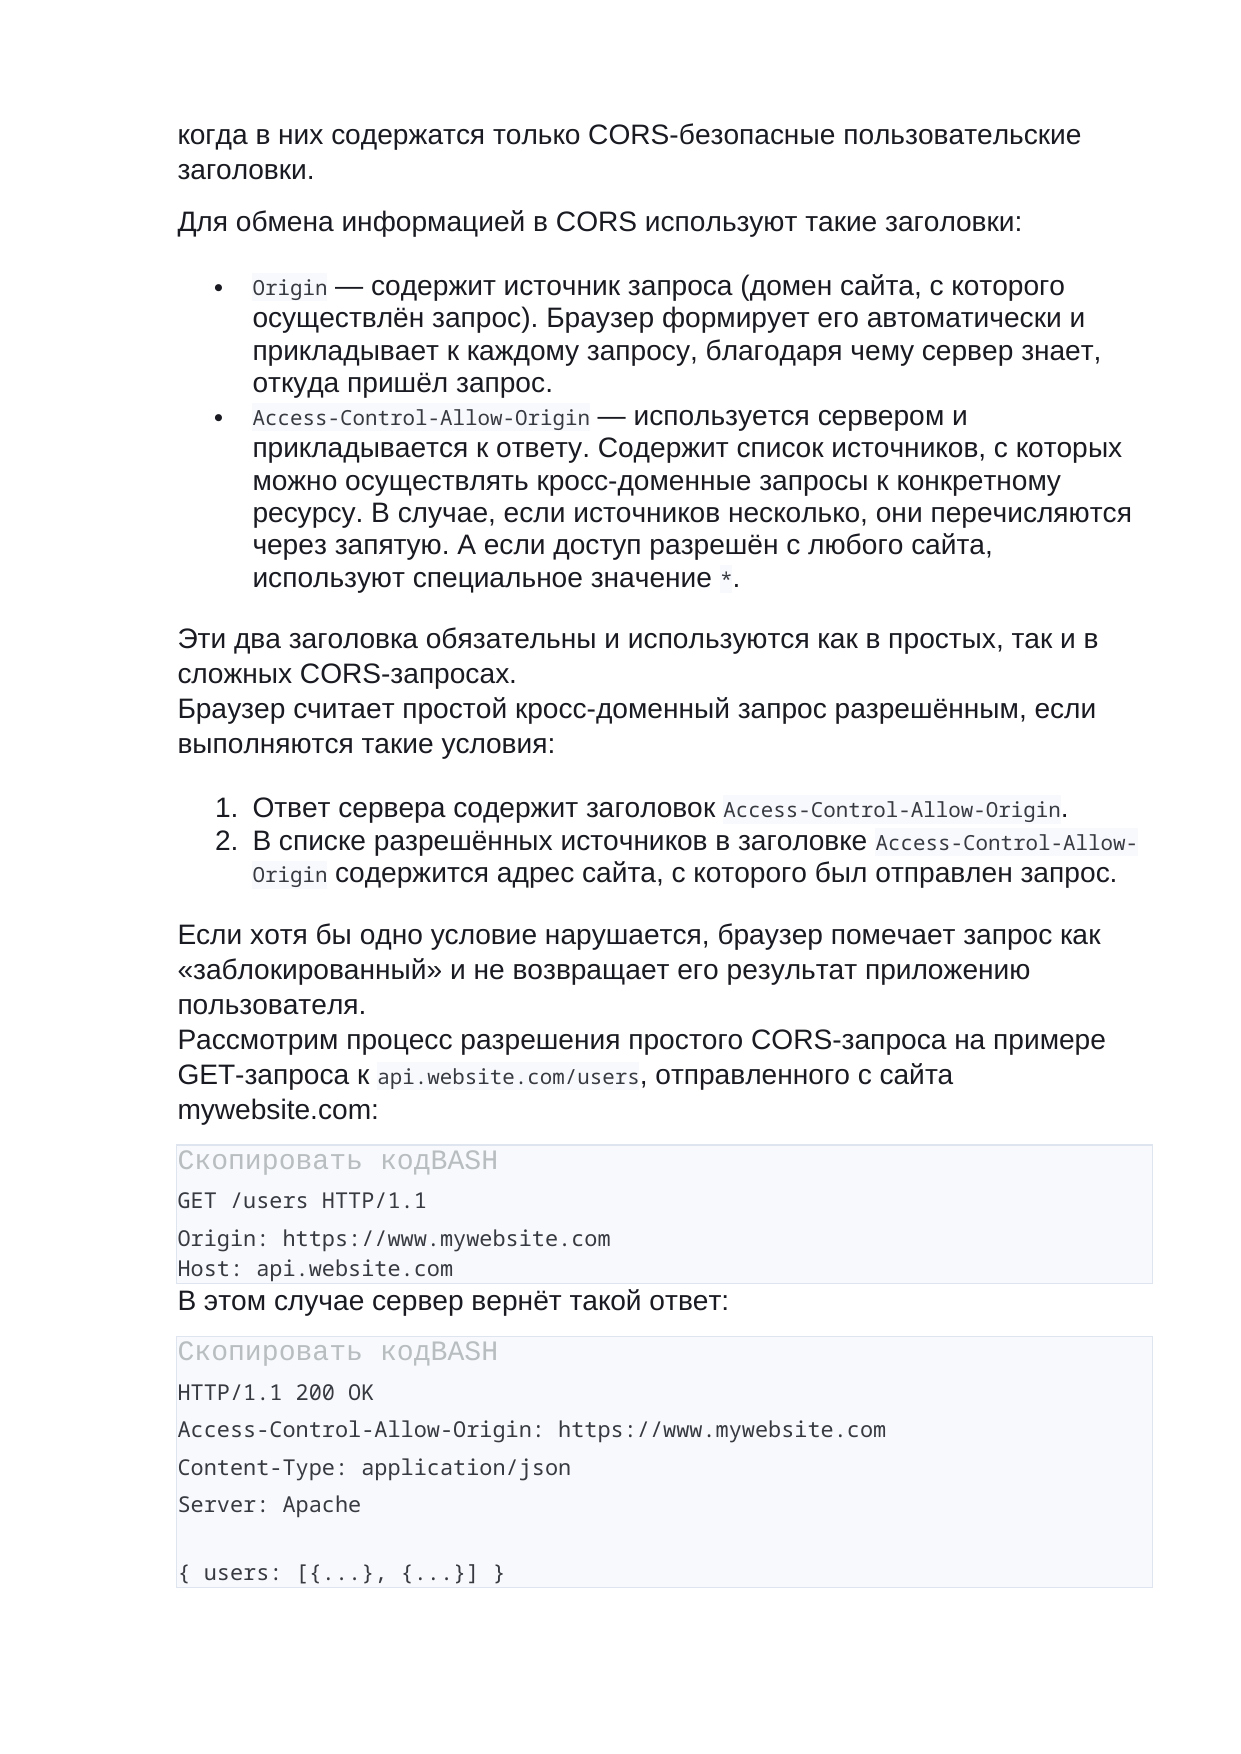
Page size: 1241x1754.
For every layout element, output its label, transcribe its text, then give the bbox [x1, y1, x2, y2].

text Server: Apache [177, 1482, 1152, 1519]
text Content-Type: application/json [177, 1444, 1152, 1482]
text Скопировать кодBASH [177, 1146, 1152, 1178]
text GET /users HTTP/1.1 [177, 1178, 1152, 1215]
list Origin — содержит источник запроса (домен сайта, с которого осуществлён запрос). Браузер формирует его автоматически и прикладывает к каждому запросу, благодаря чему сервер знает, откуда пришёл запрос. [215, 269, 1152, 398]
text Эти два заголовка обязательны и используются как в простых, так и в сложных CORS-запросах. [177, 622, 1152, 690]
list Access-Control-Allow-Origin — используется сервером и прикладывается к ответу. Содержит список источников, с которых можно осуществлять кросс-доменные запросы к конкретному ресурсу. В случае, если источников несколько, они перечисляются через запятую. А если доступ разрешён с любого сайта, используют специальное значение *. [215, 398, 1152, 593]
text Access-Control-Allow-Origin: https://www.mywebsite.com [177, 1407, 1152, 1444]
text Host: api.website.com [177, 1251, 1152, 1283]
text Если хотя бы одно условие нарушается, браузер помечает запрос как «заблокированный» и не возвращает его результат приложению пользователя. [177, 918, 1152, 1020]
text Для обмена информацией в CORS используют такие заголовки: [177, 204, 1152, 237]
text Origin: https://www.mywebsite.com [177, 1215, 1152, 1251]
text HTTP/1.1 200 OK [177, 1369, 1152, 1407]
list В списке разрешённых источников в заголовке Access-Control-Allow-Origin содержится адрес сайта, с которого был отправлен запрос. [215, 824, 1152, 889]
text { users: [{...}, {...}] } [177, 1555, 1152, 1587]
text В этом случае сервер вернёт такой ответ: [177, 1284, 1152, 1317]
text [177, 118, 1152, 185]
text Браузер считает простой кросс-доменный запрос разрешённым, если выполняются такие условия: [177, 692, 1152, 759]
text Рассмотрим процесс разрешения простого CORS-запроса на примере GET-запроса к api.website.com/users, отправленного с сайта mywebsite.com: [177, 1023, 1152, 1125]
text Скопировать кодBASH [177, 1337, 1152, 1369]
list Ответ сервера содержит заголовок Access-Control-Allow-Origin. [215, 791, 1152, 824]
